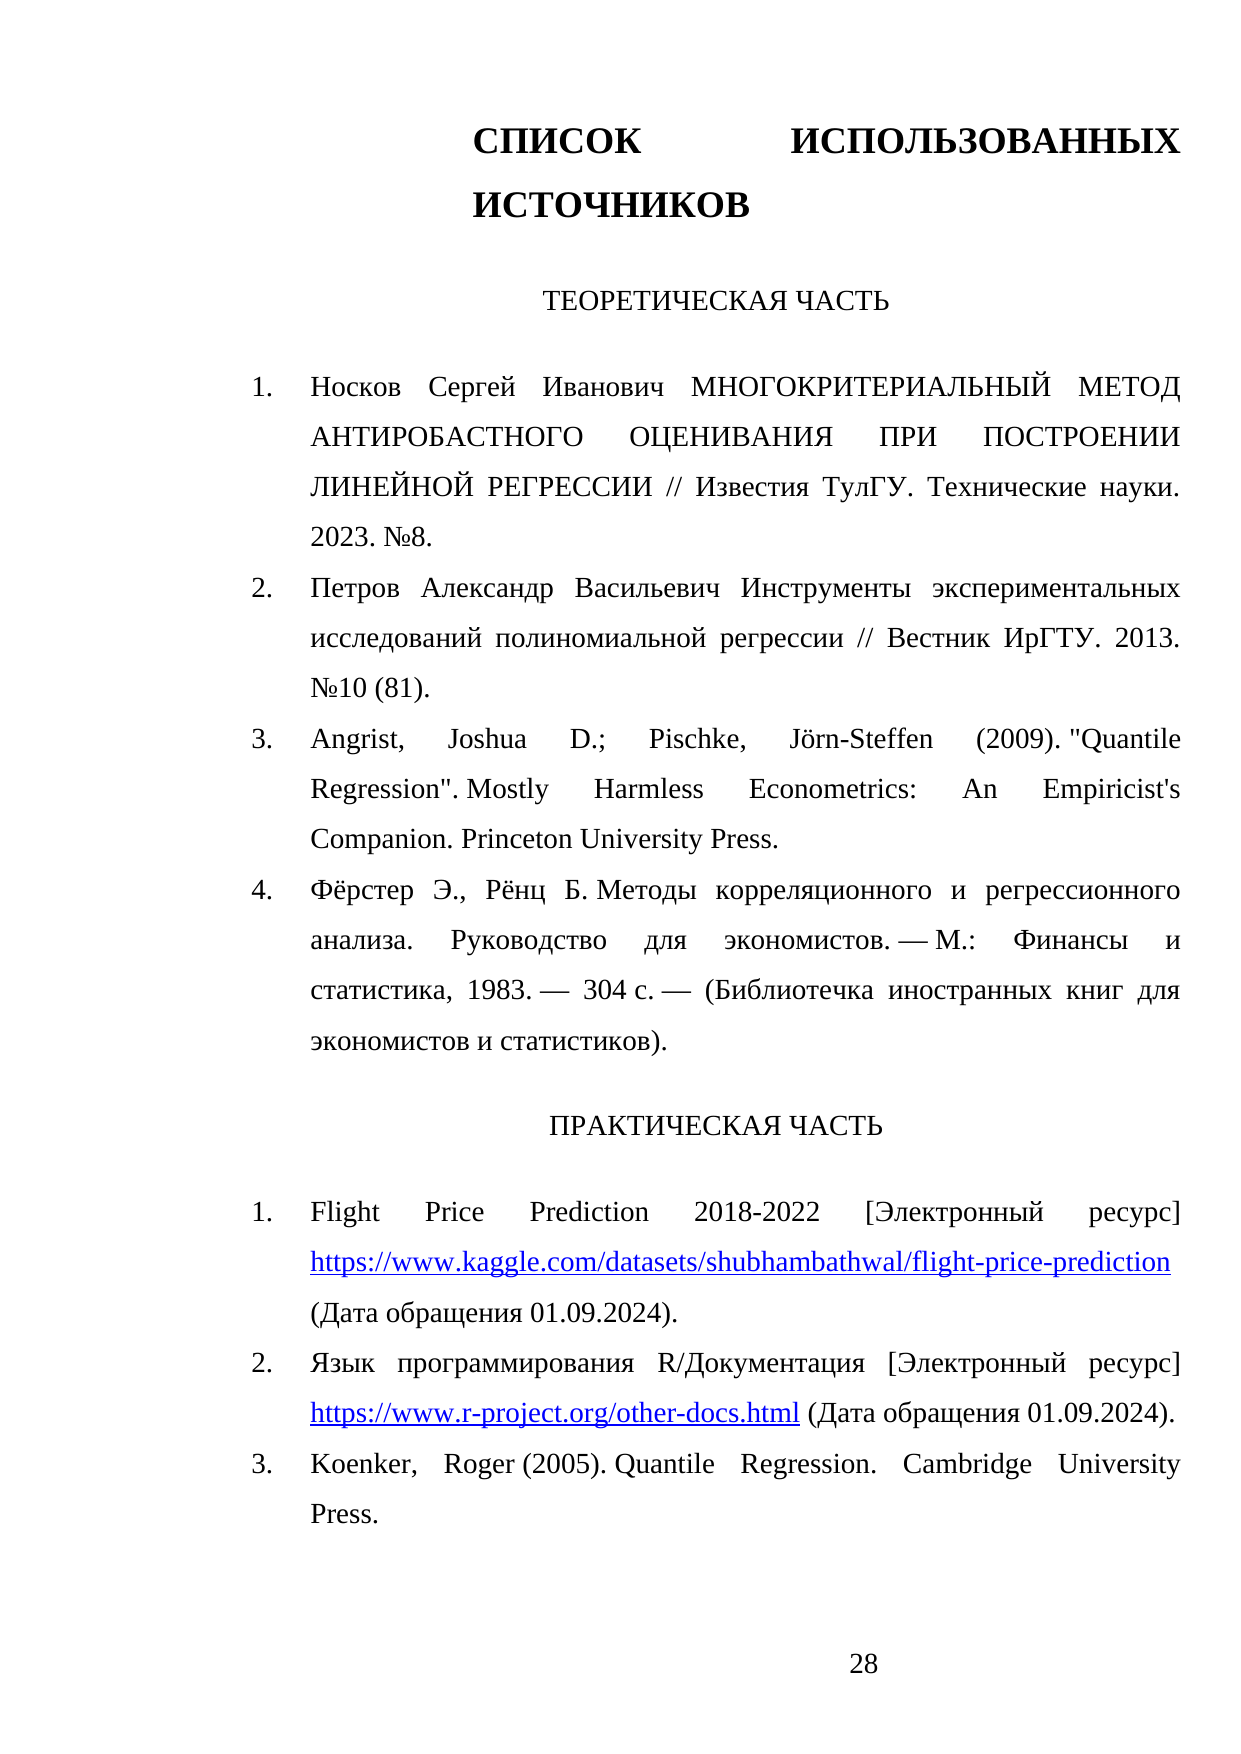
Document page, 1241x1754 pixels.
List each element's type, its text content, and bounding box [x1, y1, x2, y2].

list Flight Price Prediction 2018-2022 [Электронный ресурс] https://www.kaggle.com/datasets/shubhambathwal/flight-price-prediction (Дата обращения 01.09.2024). [251, 1194, 1181, 1328]
list Петров Александр Васильевич Инструменты экспериментальных исследований полиномиальной регрессии // Вестник ИрГТУ. 2013. №10 (81). [251, 570, 1181, 704]
subtitle СПИСОК ИСПОЛЬЗОВАННЫХ ИСТОЧНИКОВ [472, 118, 1181, 226]
list Язык программирования R/Документация [Электронный ресурс] https://www.r-project.org/other-docs.html (Дата обращения 01.09.2024). [251, 1345, 1181, 1429]
list Носков Сергей Иванович МНОГОКРИТЕРИАЛЬНЫЙ МЕТОД АНТИРОБАСТНОГО ОЦЕНИВАНИЯ ПРИ ПОСТРОЕНИИ ЛИНЕЙНОЙ РЕГРЕССИИ // Известия ТулГУ. Технические науки. 2023. №8. [251, 369, 1181, 553]
list Koenker, Roger (2005). Quantile Regression. Cambridge University Press. [251, 1446, 1181, 1529]
subtitle ПРАКТИЧЕСКАЯ ЧАСТЬ [251, 1108, 1181, 1142]
list Angrist, Joshua D.; Pischke, Jörn-Steffen (2009). "Quantile Regression". Mostly Harmless Econometrics: An Empiricist's Companion. Princeton University Press. [251, 721, 1181, 855]
list Фёрстер Э., Рёнц Б. Методы корреляционного и регрессионного анализа. Руководство для экономистов. — М.: Финансы и статистика, 1983. — 304 с. — (Библиотечка иностранных книг для экономистов и статистиков). [251, 872, 1181, 1056]
subtitle ТЕОРЕТИЧЕСКАЯ ЧАСТЬ [251, 283, 1181, 316]
